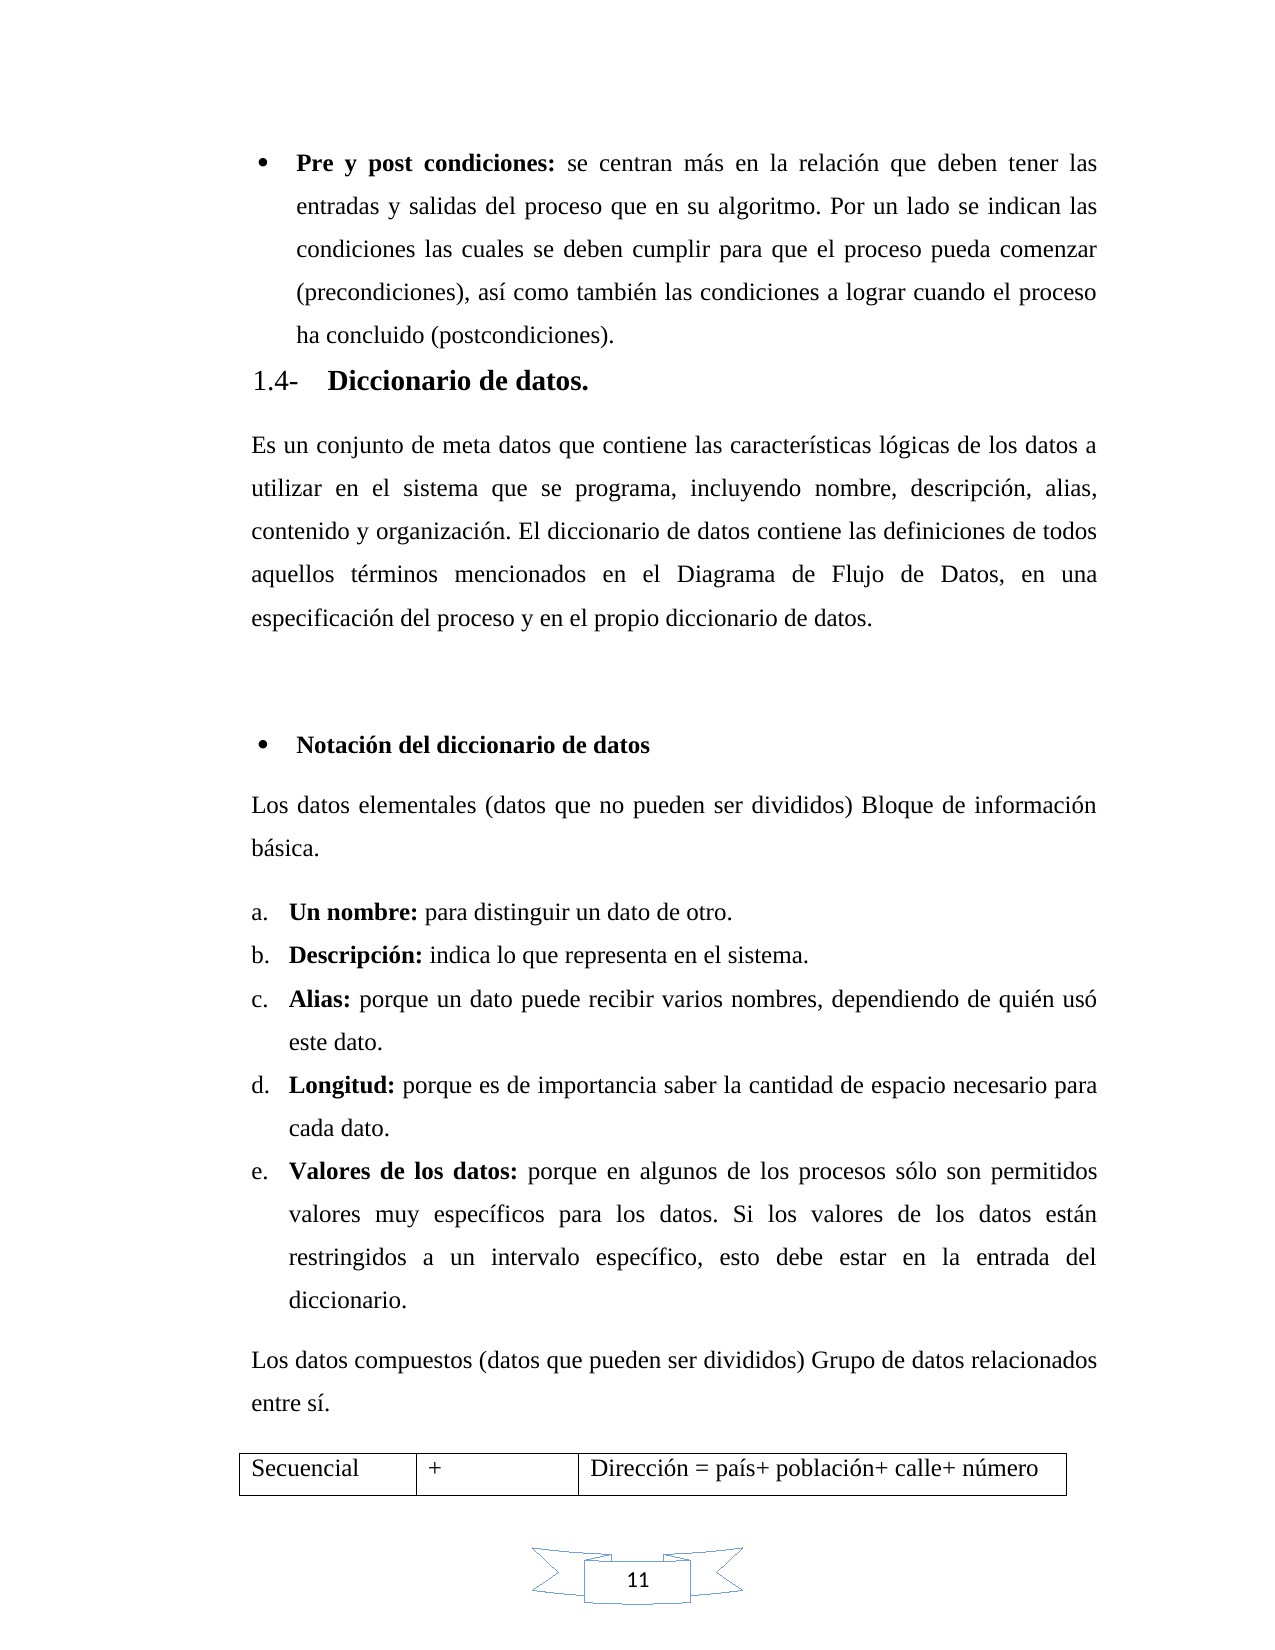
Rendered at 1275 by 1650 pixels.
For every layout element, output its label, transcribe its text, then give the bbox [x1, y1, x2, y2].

text Es un conjunto de meta datos que contiene las características lógicas de los datos a utilizar en el sistema que se programa, incluyendo nombre, descripción, alias, contenido y organización. El diccionario de datos contiene las definiciones de todos aquellos términos mencionados en el Diagrama de Flujo de Datos, en una especificación del proceso y en el propio diccionario de datos. [251, 430, 1098, 631]
table_header Dirección = país+ población+ calle+ número [579, 1454, 1066, 1495]
list Alias: porque un dato puede recibir varios nombres, dependiendo de quién usó este dato. [251, 984, 1098, 1056]
list Un nombre: para distinguir un dato de otro. [251, 897, 1098, 926]
list Diccionario de datos. [252, 363, 1098, 397]
list Longitud: porque es de importancia saber la cantidad de espacio necesario para cada dato. [251, 1070, 1098, 1142]
text Los datos compuestos (datos que pueden ser divididos) Grupo de datos relacionados entre sí. [251, 1345, 1098, 1417]
table_header Secuencial [240, 1454, 416, 1495]
table_header + [417, 1454, 578, 1495]
list Valores de los datos: porque en algunos de los procesos sólo son permitidos valores muy específicos para los datos. Si los valores de los datos están restringidos a un intervalo específico, esto debe estar en la entrada del diccionario. [251, 1156, 1098, 1314]
list Notación del diccionario de datos [258, 731, 1098, 759]
text Los datos elementales (datos que no pueden ser divididos) Bloque de información básica. [251, 790, 1098, 862]
list Descripción: indica lo que representa en el sistema. [251, 941, 1098, 969]
list Pre y post condiciones: se centran más en la relación que deben tener las entradas y salidas del proceso que en su algoritmo. Por un lado se indican las condiciones las cuales se deben cumplir para que el proceso pueda comenzar (precondiciones), así como también las condiciones a lograr cuando el proceso ha concluido (postcondiciones). [258, 148, 1098, 349]
